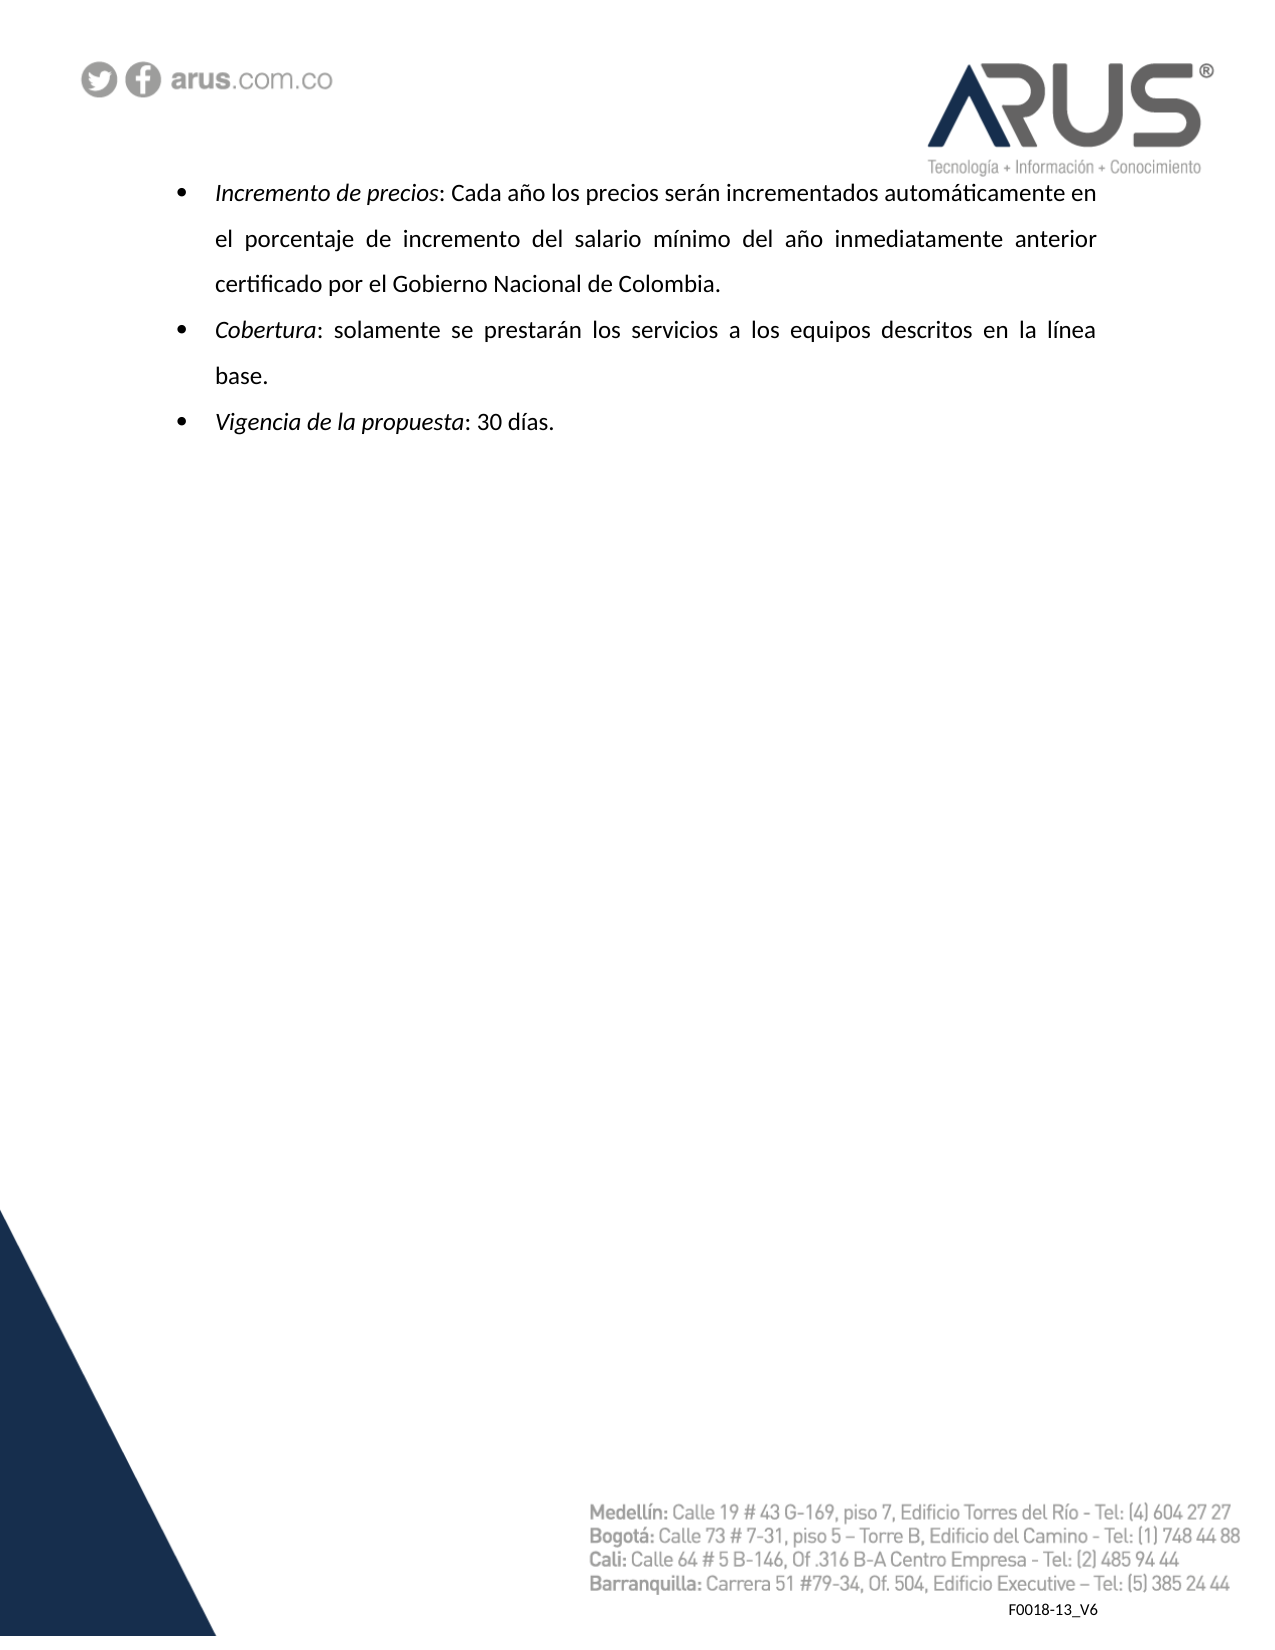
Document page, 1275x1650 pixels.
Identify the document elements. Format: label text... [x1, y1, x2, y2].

list Incremento de precios: Cada año los precios serán incrementados automáticamente en el porcentaje de incremento del salario mínimo del año inmediatamente anterior certificado por el Gobierno Nacional de Colombia. [177, 177, 1098, 299]
picture [0, 0, 1275, 1636]
list Vigencia de la propuesta: 30 días. [177, 406, 1098, 436]
list Cobertura: solamente se prestarán los servicios a los equipos descritos en la línea base. [177, 314, 1098, 391]
